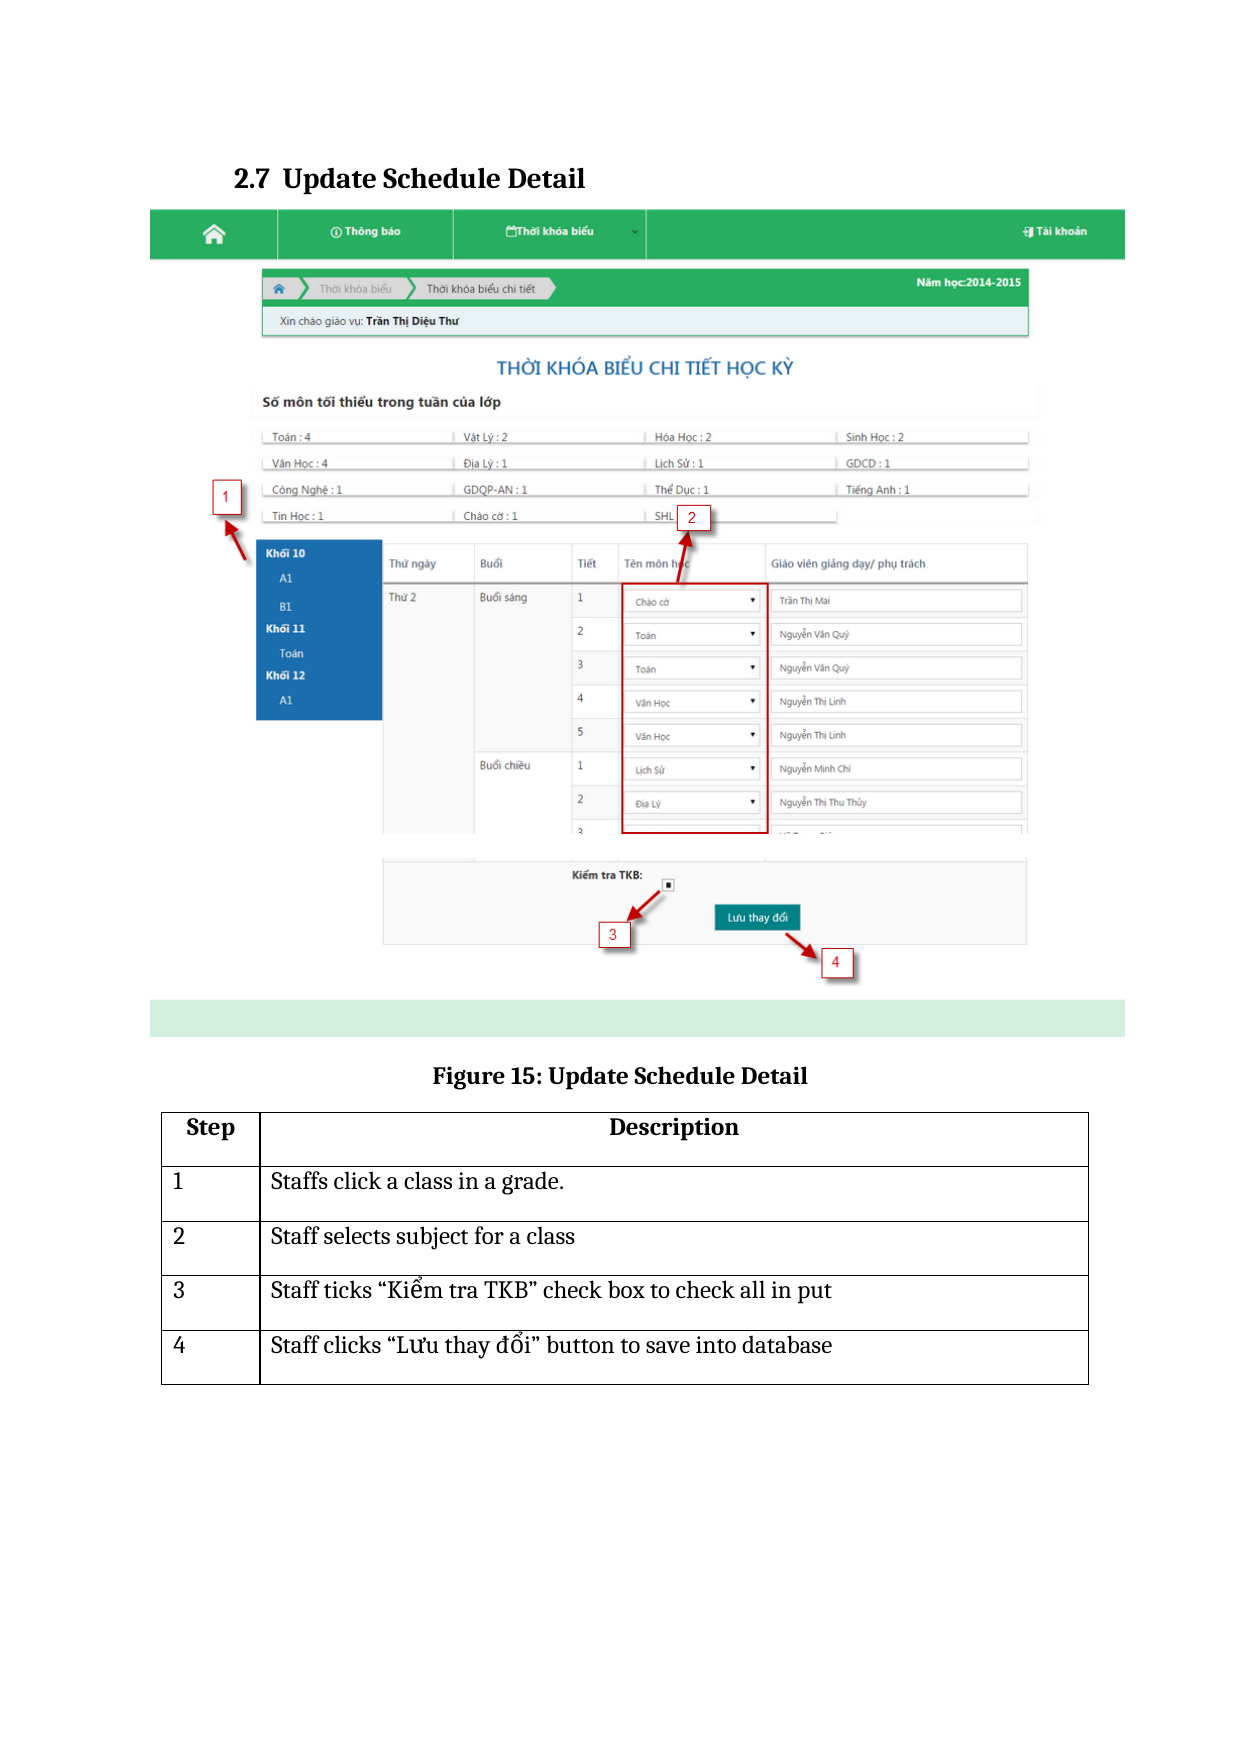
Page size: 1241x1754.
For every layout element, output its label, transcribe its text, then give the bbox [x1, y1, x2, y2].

table_cell 3 [162, 1276, 259, 1329]
table_cell Staff selects subject for a class [261, 1222, 1088, 1275]
table_cell Staff clicks “Lưu thay đổi” button to save into database [261, 1331, 1088, 1384]
table_cell 4 [162, 1331, 259, 1384]
picture [150, 208, 1125, 834]
table_cell 2 [162, 1222, 259, 1275]
table_cell Staffs click a class in a grade. [261, 1167, 1088, 1221]
subtitle Update Schedule Detail [234, 162, 1090, 196]
table_cell Staff ticks “Kiểm tra TKB” check box to check all in put [261, 1276, 1088, 1329]
table_header Step [162, 1113, 259, 1166]
picture [150, 858, 1125, 1037]
table_cell 1 [162, 1167, 259, 1221]
table_header Description [261, 1113, 1088, 1166]
